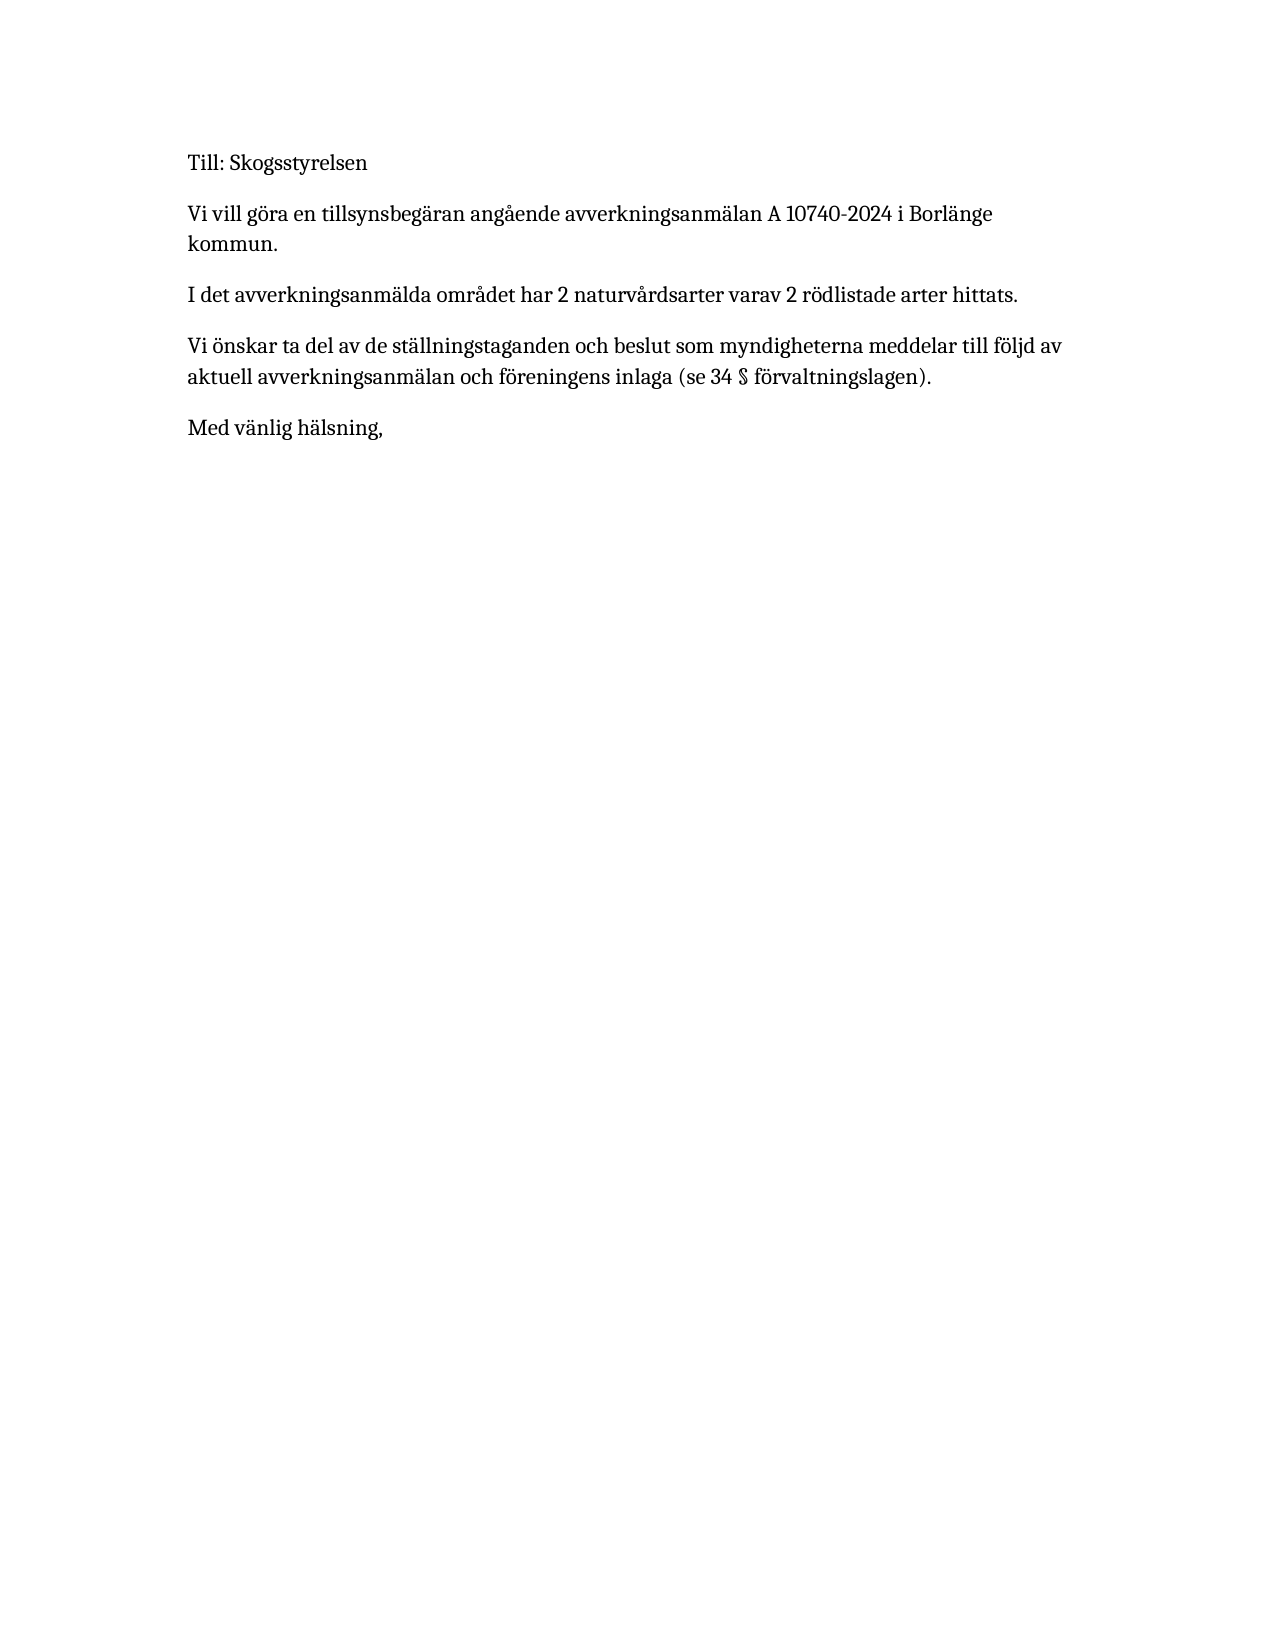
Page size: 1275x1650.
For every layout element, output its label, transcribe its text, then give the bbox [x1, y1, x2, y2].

text Vi önskar ta del av de ställningstaganden och beslut som myndigheterna meddelar till följd av aktuell avverkningsanmälan och föreningens inlaga (se 34 § förvaltningslagen). [187, 333, 1087, 390]
text Med vänlig hälsning, [187, 414, 1087, 471]
text I det avverkningsanmälda området har 2 naturvårdsarter varav 2 rödlistade arter hittats. [187, 282, 1087, 309]
text Vi vill göra en tillsynsbegäran angående avverkningsanmälan A 10740-2024 i Borlänge kommun. [187, 201, 1087, 258]
text Till: Skogsstyrelsen [187, 150, 1087, 176]
